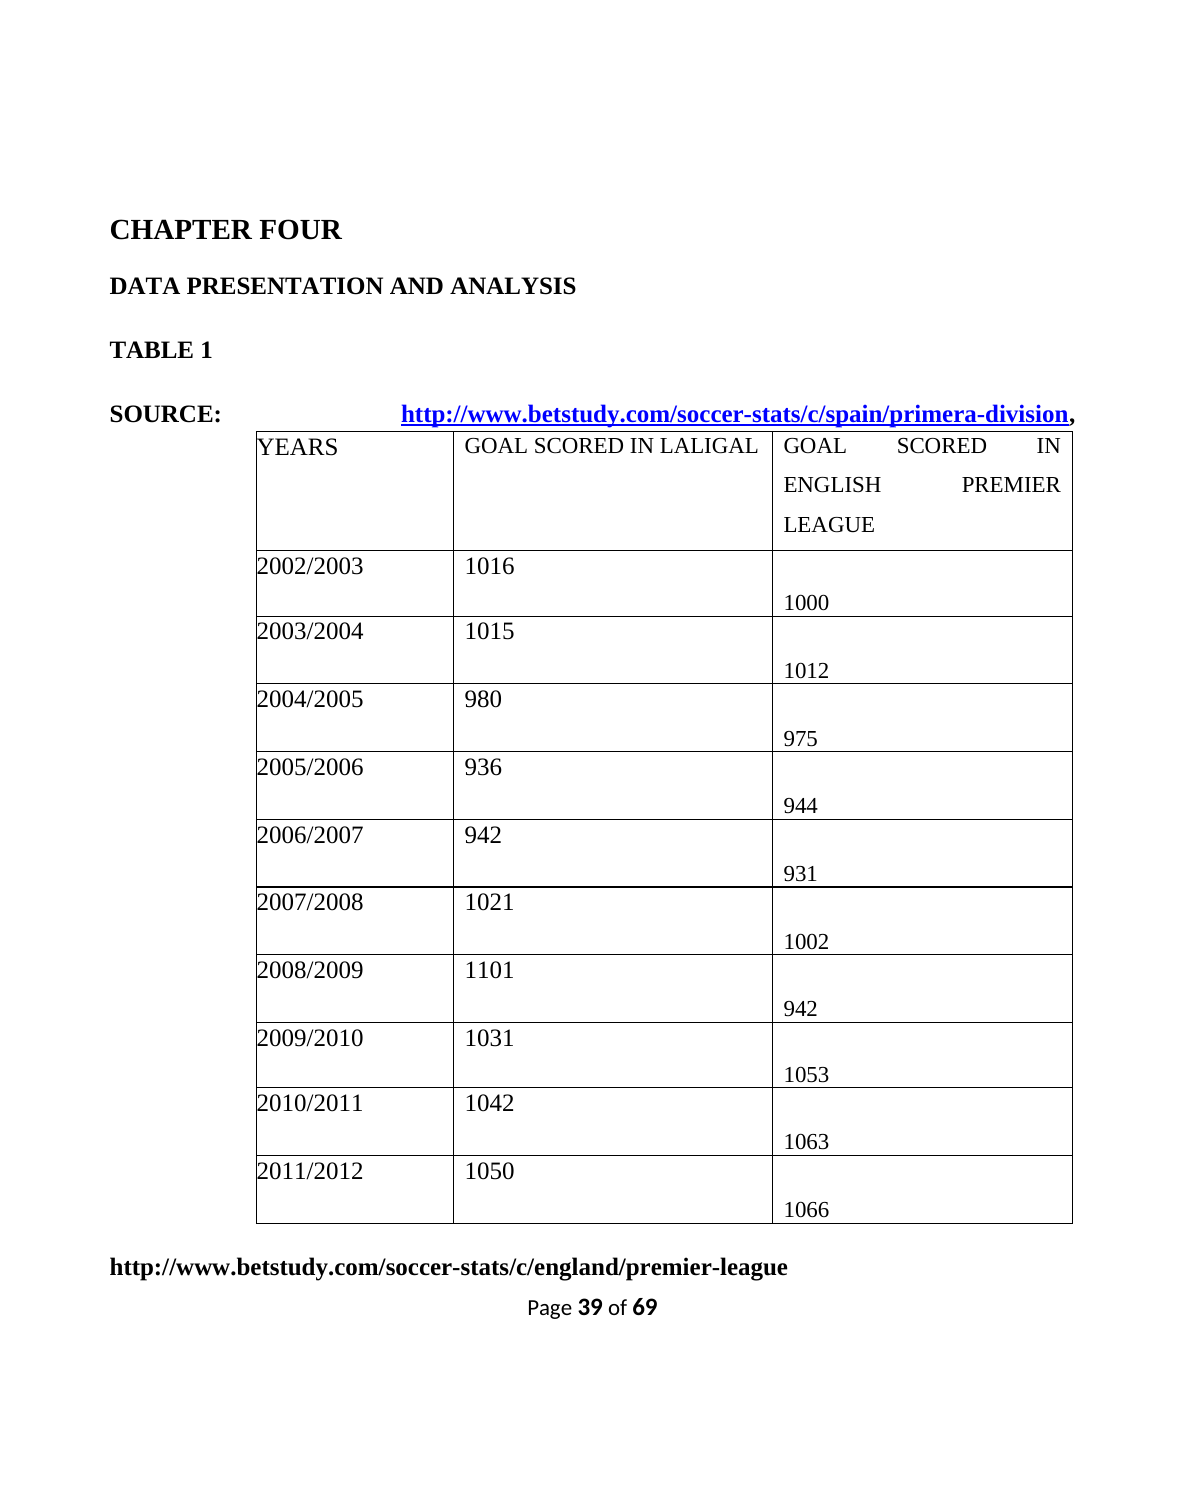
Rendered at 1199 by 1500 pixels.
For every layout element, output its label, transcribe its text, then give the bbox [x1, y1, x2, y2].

text SOURCE: http://www.betstudy.com/soccer-stats/c/spain/primera-division, http://www.betstudy.com/soccer-stats/c/england/premier-league [109, 399, 1075, 1280]
text TABLE 1 [109, 335, 1075, 364]
text CHAPTER FOUR [109, 212, 1075, 245]
text DATA PRESENTATION AND ANALYSIS [109, 271, 1075, 300]
